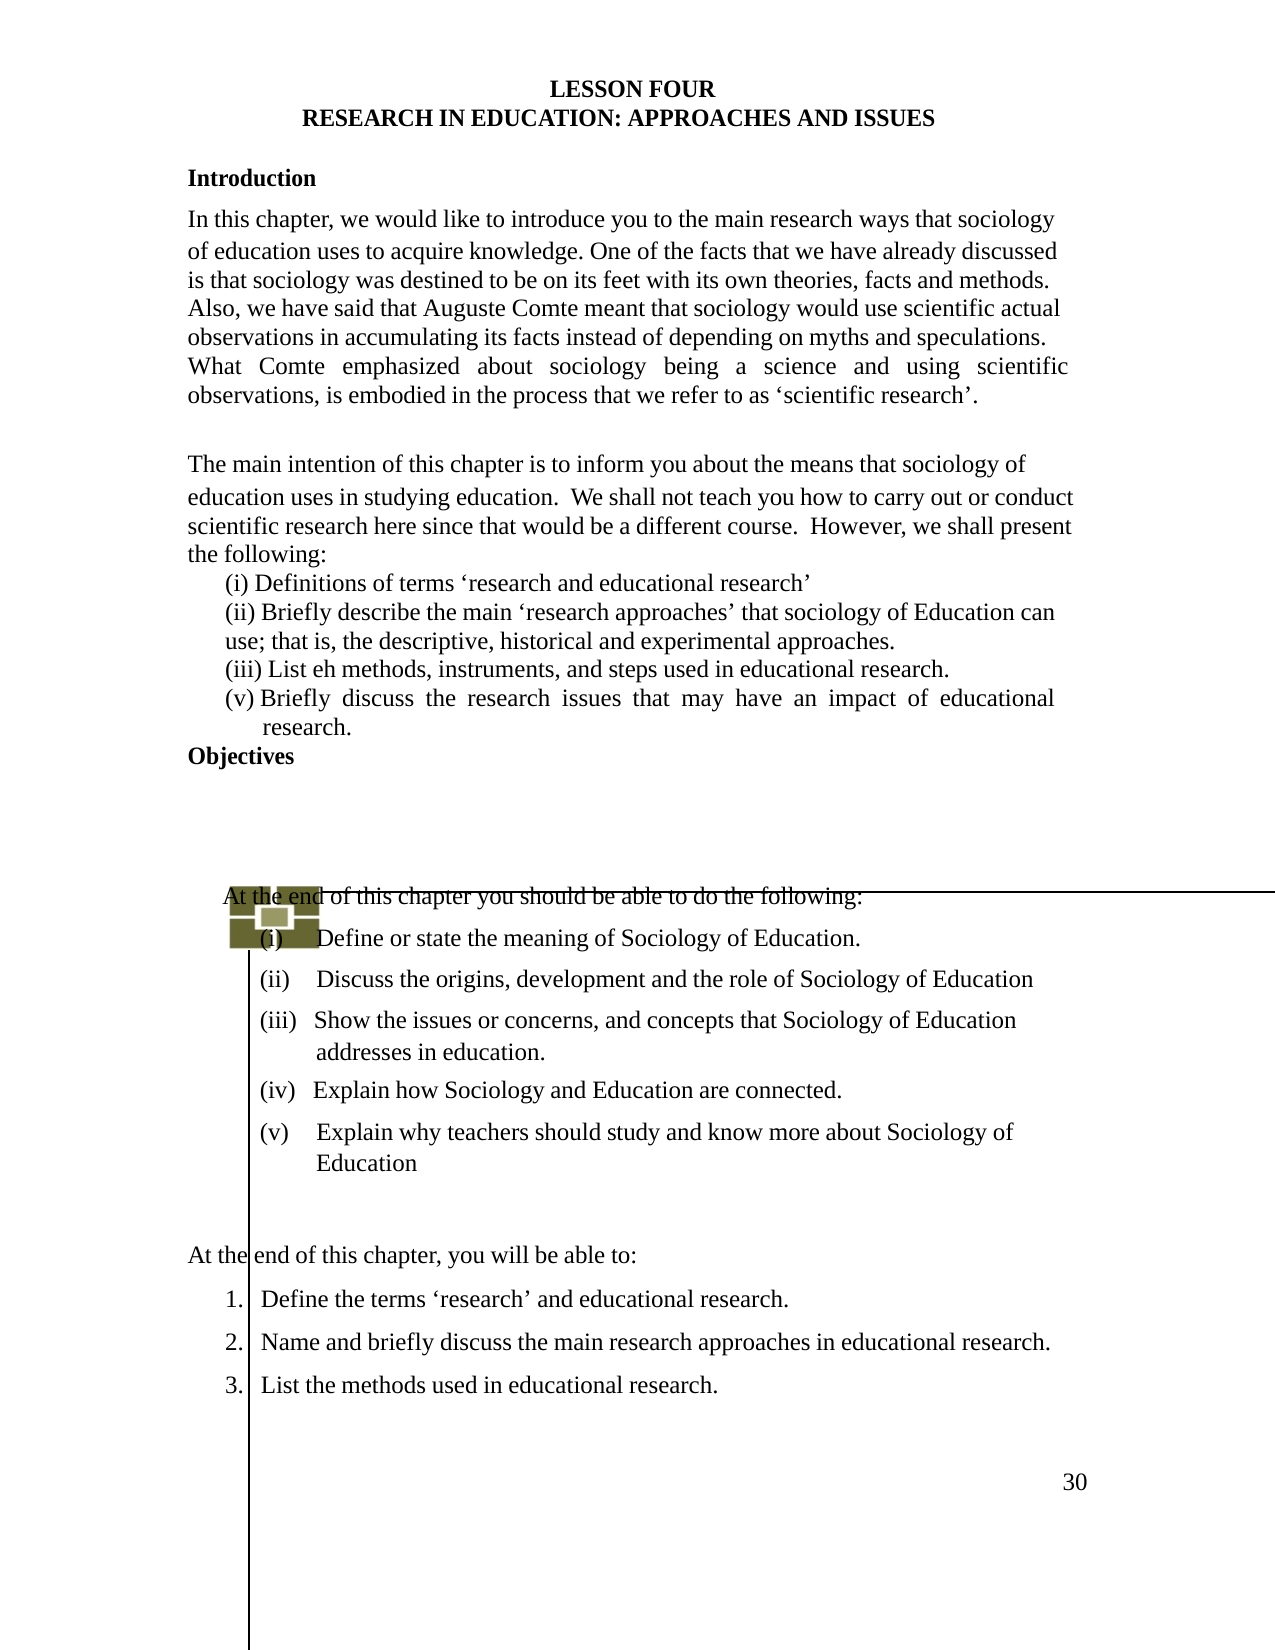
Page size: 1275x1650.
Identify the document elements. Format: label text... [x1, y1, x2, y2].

text (ii) Briefly describe the main ‘research approaches’ that sociology of Education can [187, 597, 1275, 626]
text LESSON FOUR [187, 75, 1275, 104]
text Also, we have said that Auguste Comte meant that sociology would use scientific actual [187, 294, 1275, 323]
text the following: [187, 540, 1275, 569]
text 3. List the methods used in educational research. [187, 1359, 1275, 1402]
text Introduction [187, 157, 1275, 193]
text (v) Briefly discuss the research issues that may have an impact of educational [187, 684, 1275, 712]
text of education uses to acquire knowledge. One of the facts that we have already discussed [187, 236, 1275, 265]
text education uses in studying education. We shall not teach you how to carry out or conduct [187, 482, 1275, 511]
text scientific research here since that would be a different course. However, we shall present [187, 511, 1275, 540]
text observations, is embodied in the process that we refer to as ‘scientific research’. [187, 380, 1275, 409]
text What Comte emphasized about sociology being a science and using scientific [187, 351, 1275, 380]
text Education [187, 1148, 1275, 1177]
text The main intention of this chapter is to inform you about the means that sociology of [187, 434, 1275, 482]
text 30 [187, 1452, 1275, 1500]
text (iii) Show the issues or concerns, and concepts that Sociology of Education [187, 996, 1275, 1037]
text (iv) Explain how Sociology and Education are connected. [187, 1066, 1275, 1107]
text At the end of this chapter, you will be able to: [187, 1227, 1275, 1273]
text Objectives [187, 741, 1275, 770]
text (i) Definitions of terms ‘research and educational research’ [187, 569, 1275, 597]
text At the end of this chapter you should be able to do the following: [187, 870, 1275, 913]
text use; that is, the descriptive, historical and experimental approaches. [187, 626, 1275, 655]
text 2. Name and briefly discuss the main research approaches in educational research. [187, 1316, 1275, 1359]
text observations in accumulating its facts instead of depending on myths and speculations. [187, 323, 1275, 351]
text (i) Define or state the meaning of Sociology of Education. [187, 913, 1275, 955]
text In this chapter, we would like to introduce you to the main research ways that sociology [187, 193, 1275, 236]
text addresses in education. [187, 1037, 1275, 1066]
text 1. Define the terms ‘research’ and educational research. [187, 1273, 1275, 1316]
text research. [187, 712, 1275, 741]
text is that sociology was destined to be on its feet with its own theories, facts and methods. [187, 265, 1275, 294]
text (v) Explain why teachers should study and know more about Sociology of [187, 1107, 1275, 1148]
text (iii) List eh methods, instruments, and steps used in educational research. [187, 655, 1275, 684]
text RESEARCH IN EDUCATION: APPROACHES AND ISSUES [187, 104, 1275, 132]
text (ii) Discuss the origins, development and the role of Sociology of Education [187, 955, 1275, 996]
